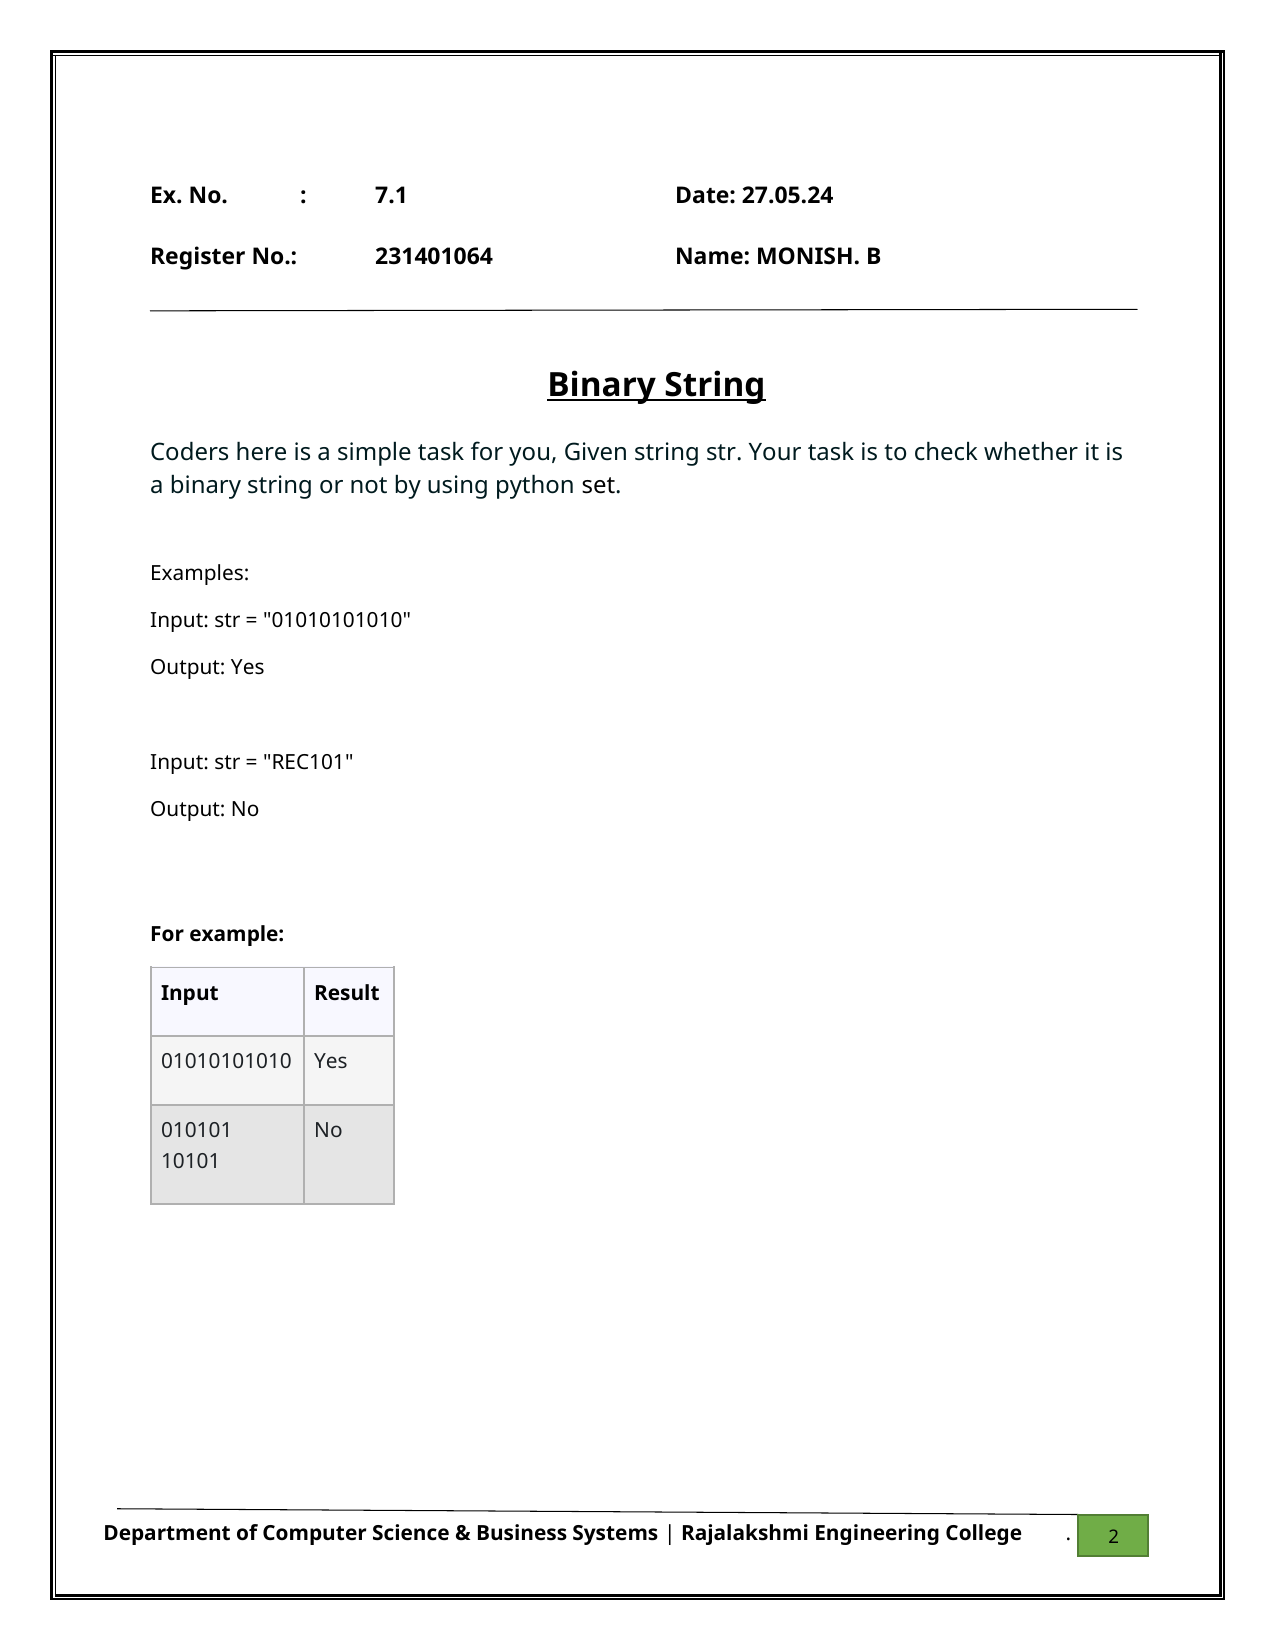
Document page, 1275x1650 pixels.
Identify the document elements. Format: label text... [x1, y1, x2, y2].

text Output: No [150, 794, 1125, 823]
table_header Input [152, 968, 303, 1035]
table_header Result [305, 968, 393, 1035]
text Ex. No. : 7.1 Date: 27.05.24 [150, 179, 1125, 210]
text Input: str = "01010101010" [150, 605, 1125, 633]
text Input: str = "REC101" [150, 747, 1125, 775]
text Register No.: 231401064 Name: MONISH. B [150, 239, 1125, 271]
table_cell 01010101010 [152, 1037, 303, 1104]
table_cell 010101 10101 [152, 1106, 303, 1203]
text Output: Yes [150, 652, 1125, 681]
text For example: [150, 919, 1125, 947]
text Coders here is a simple task for you, Given string str. Your task is to check whether it is a binary string or not by using python set. [150, 435, 1125, 500]
table_cell Yes [305, 1037, 393, 1104]
text Examples: [150, 558, 1125, 586]
text Binary String [187, 360, 1125, 406]
table_cell No [305, 1106, 393, 1203]
